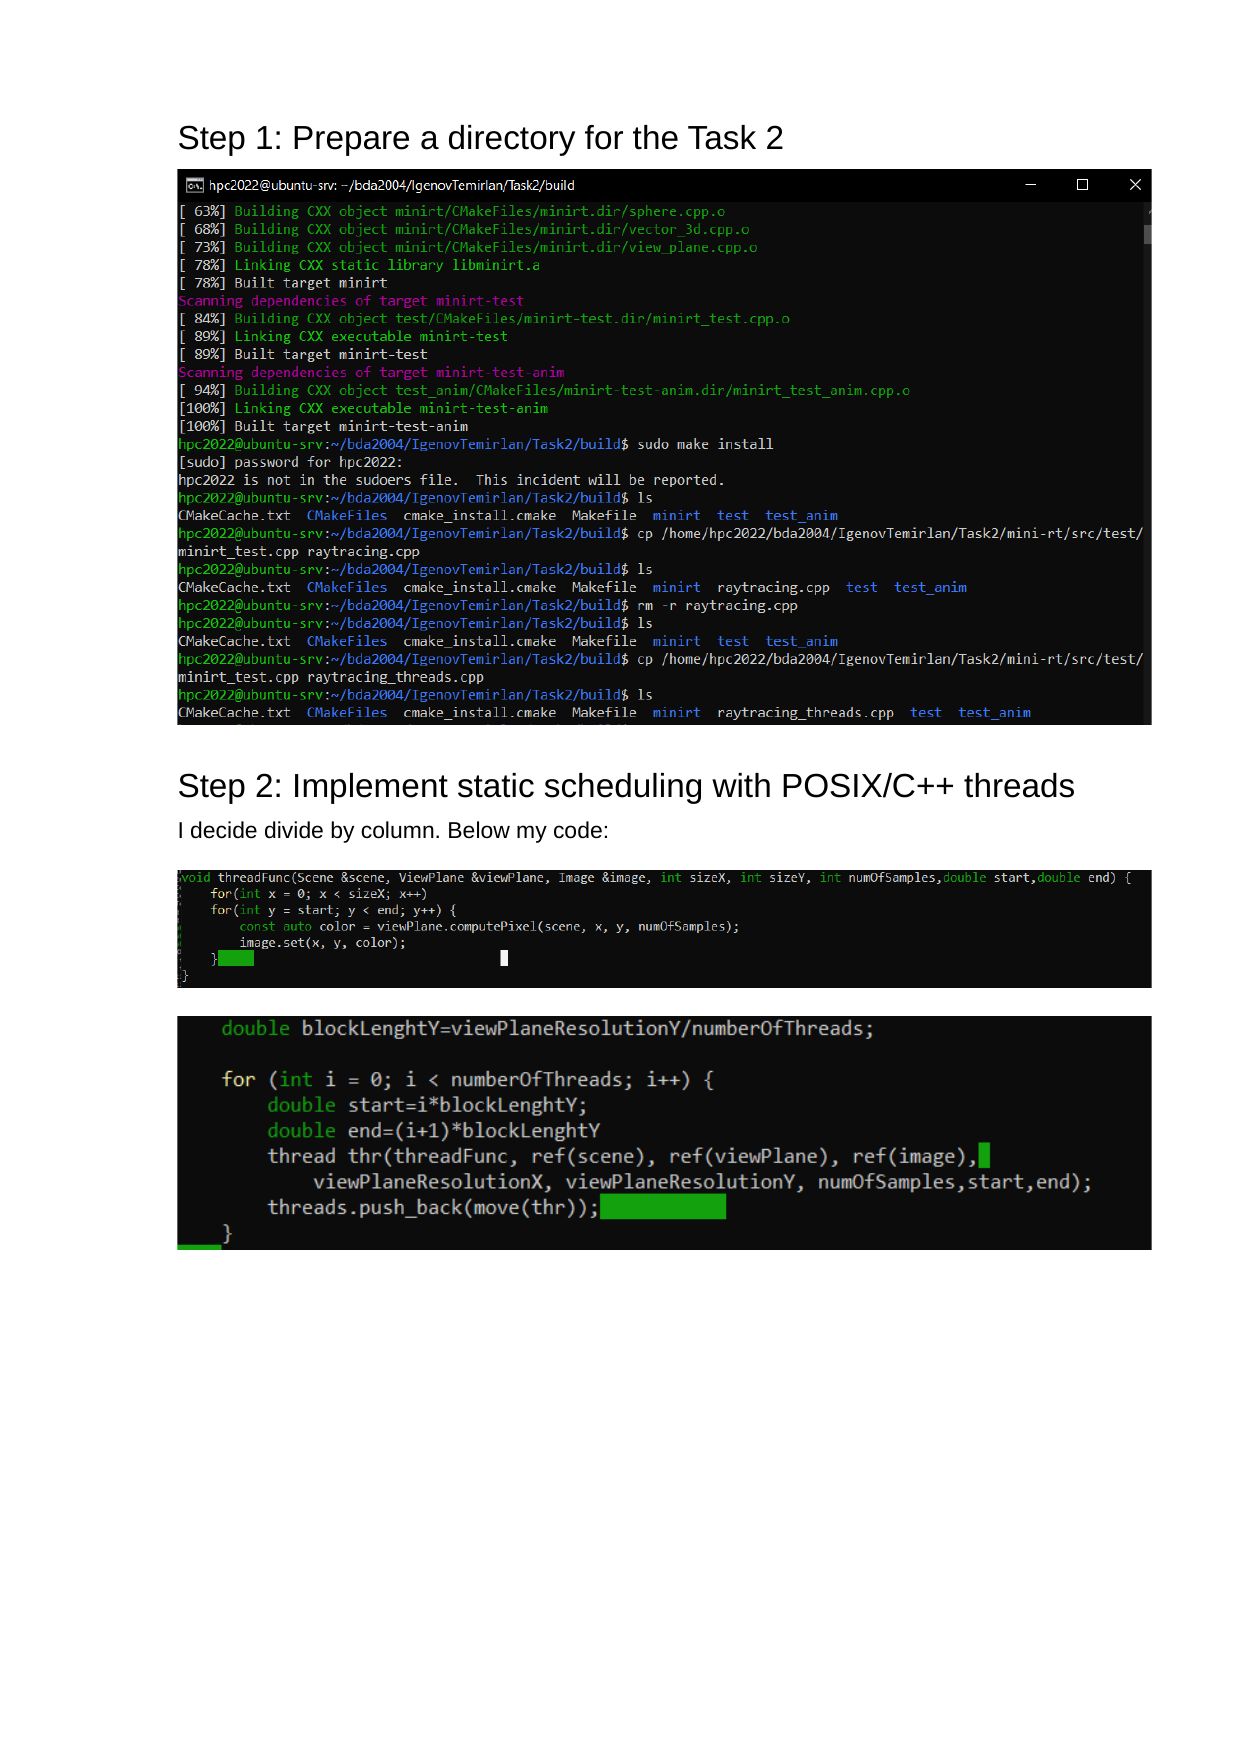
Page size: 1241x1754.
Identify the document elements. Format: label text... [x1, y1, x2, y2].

text Step 2: Implement static scheduling with POSIX/C++ threads [177, 766, 1152, 805]
picture [177, 169, 1152, 725]
picture [177, 870, 1152, 988]
picture [177, 1016, 1152, 1250]
text I decide divide by column. Below my code: [177, 817, 1152, 843]
text Step 1: Prepare a directory for the Task 2 [177, 118, 1152, 157]
